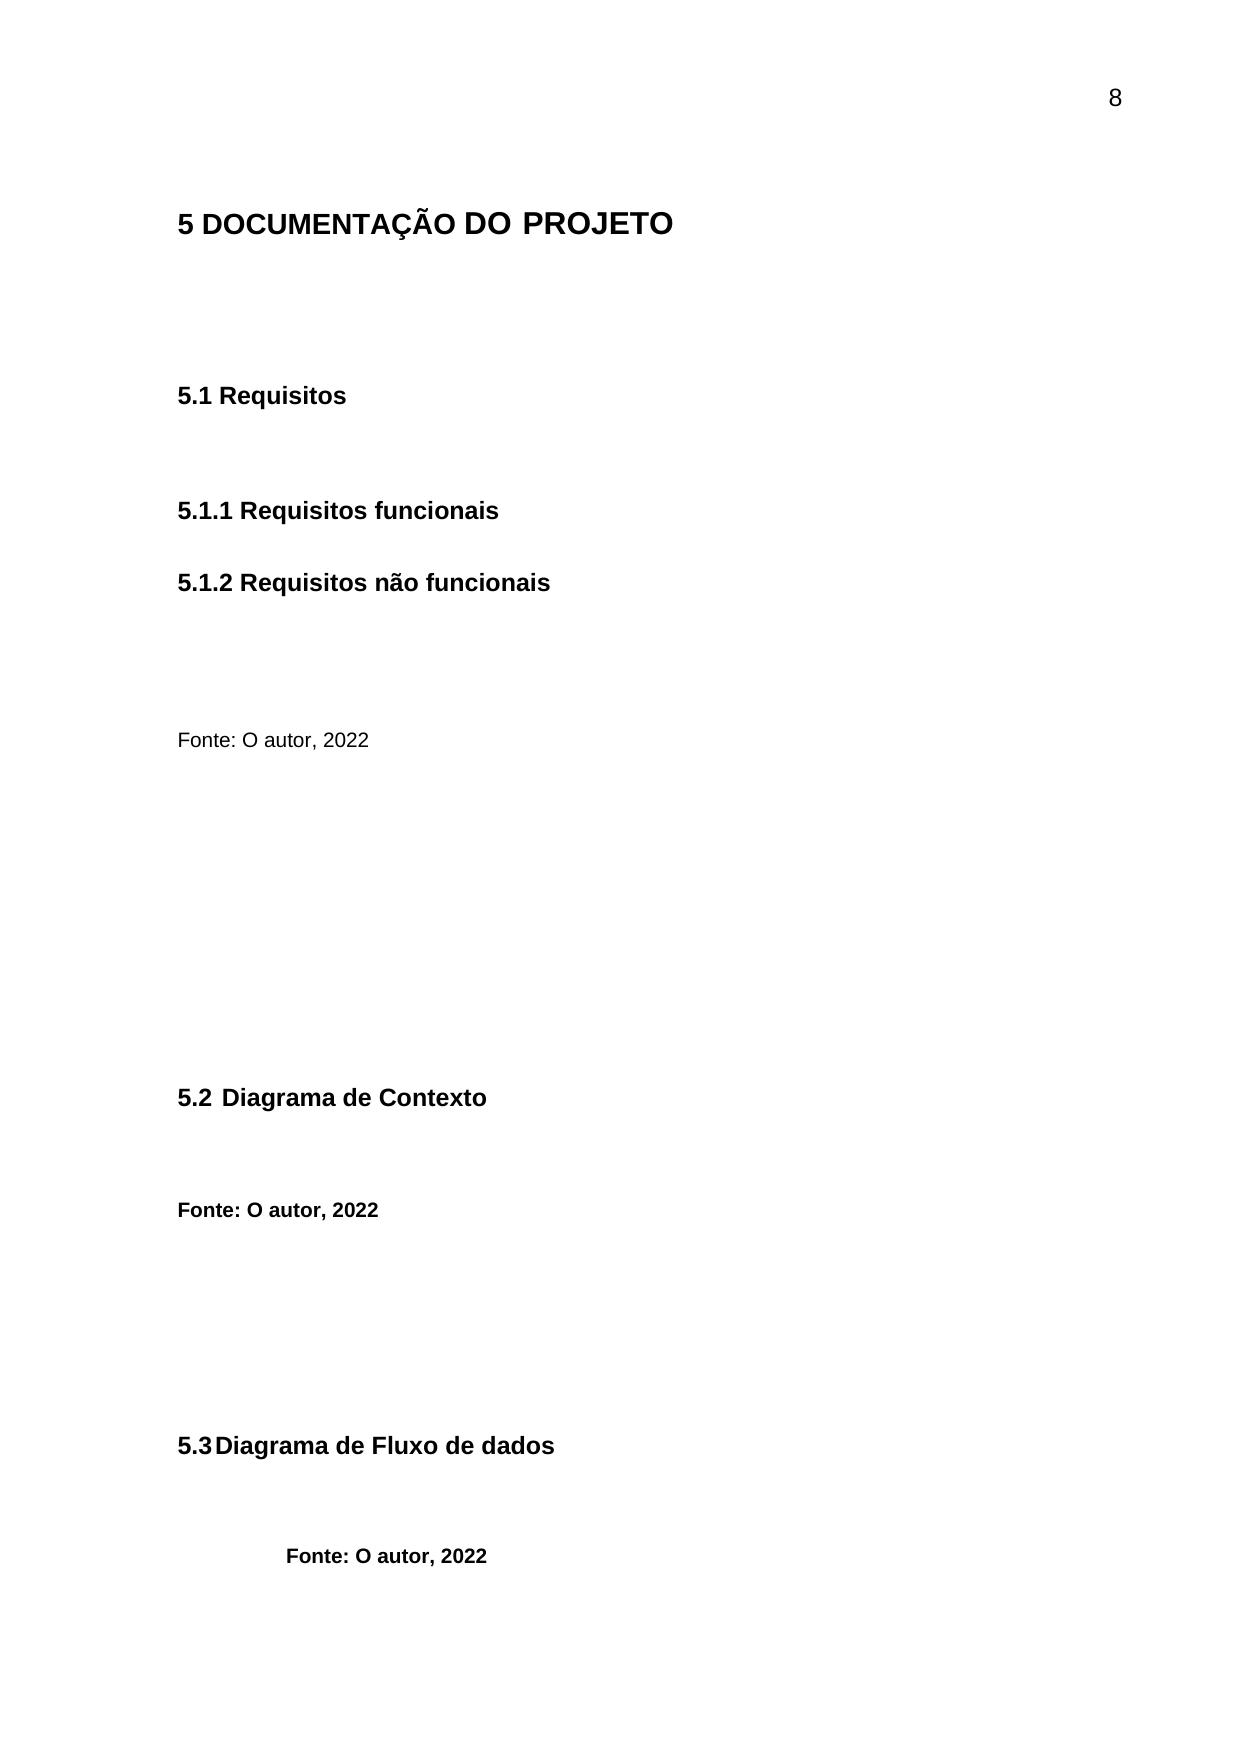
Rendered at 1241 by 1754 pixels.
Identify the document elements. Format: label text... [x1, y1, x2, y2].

subtitle 5.1.1 Requisitos funcionais [177, 496, 1122, 525]
subtitle Diagrama de Contexto [177, 1083, 1122, 1112]
subtitle 5 DOCUMENTAÇÃO do projeto [177, 198, 1122, 243]
text Fonte: O autor, 2022 [177, 1544, 1122, 1568]
text Fonte: O autor, 2022 [177, 1198, 1122, 1222]
subtitle Diagrama de Fluxo de dados [177, 1431, 1122, 1460]
subtitle 5.1.2 Requisitos não funcionais [177, 568, 1122, 597]
text Fonte: O autor, 2022 [177, 728, 1122, 752]
subtitle 5.1 Requisitos [177, 381, 1122, 410]
